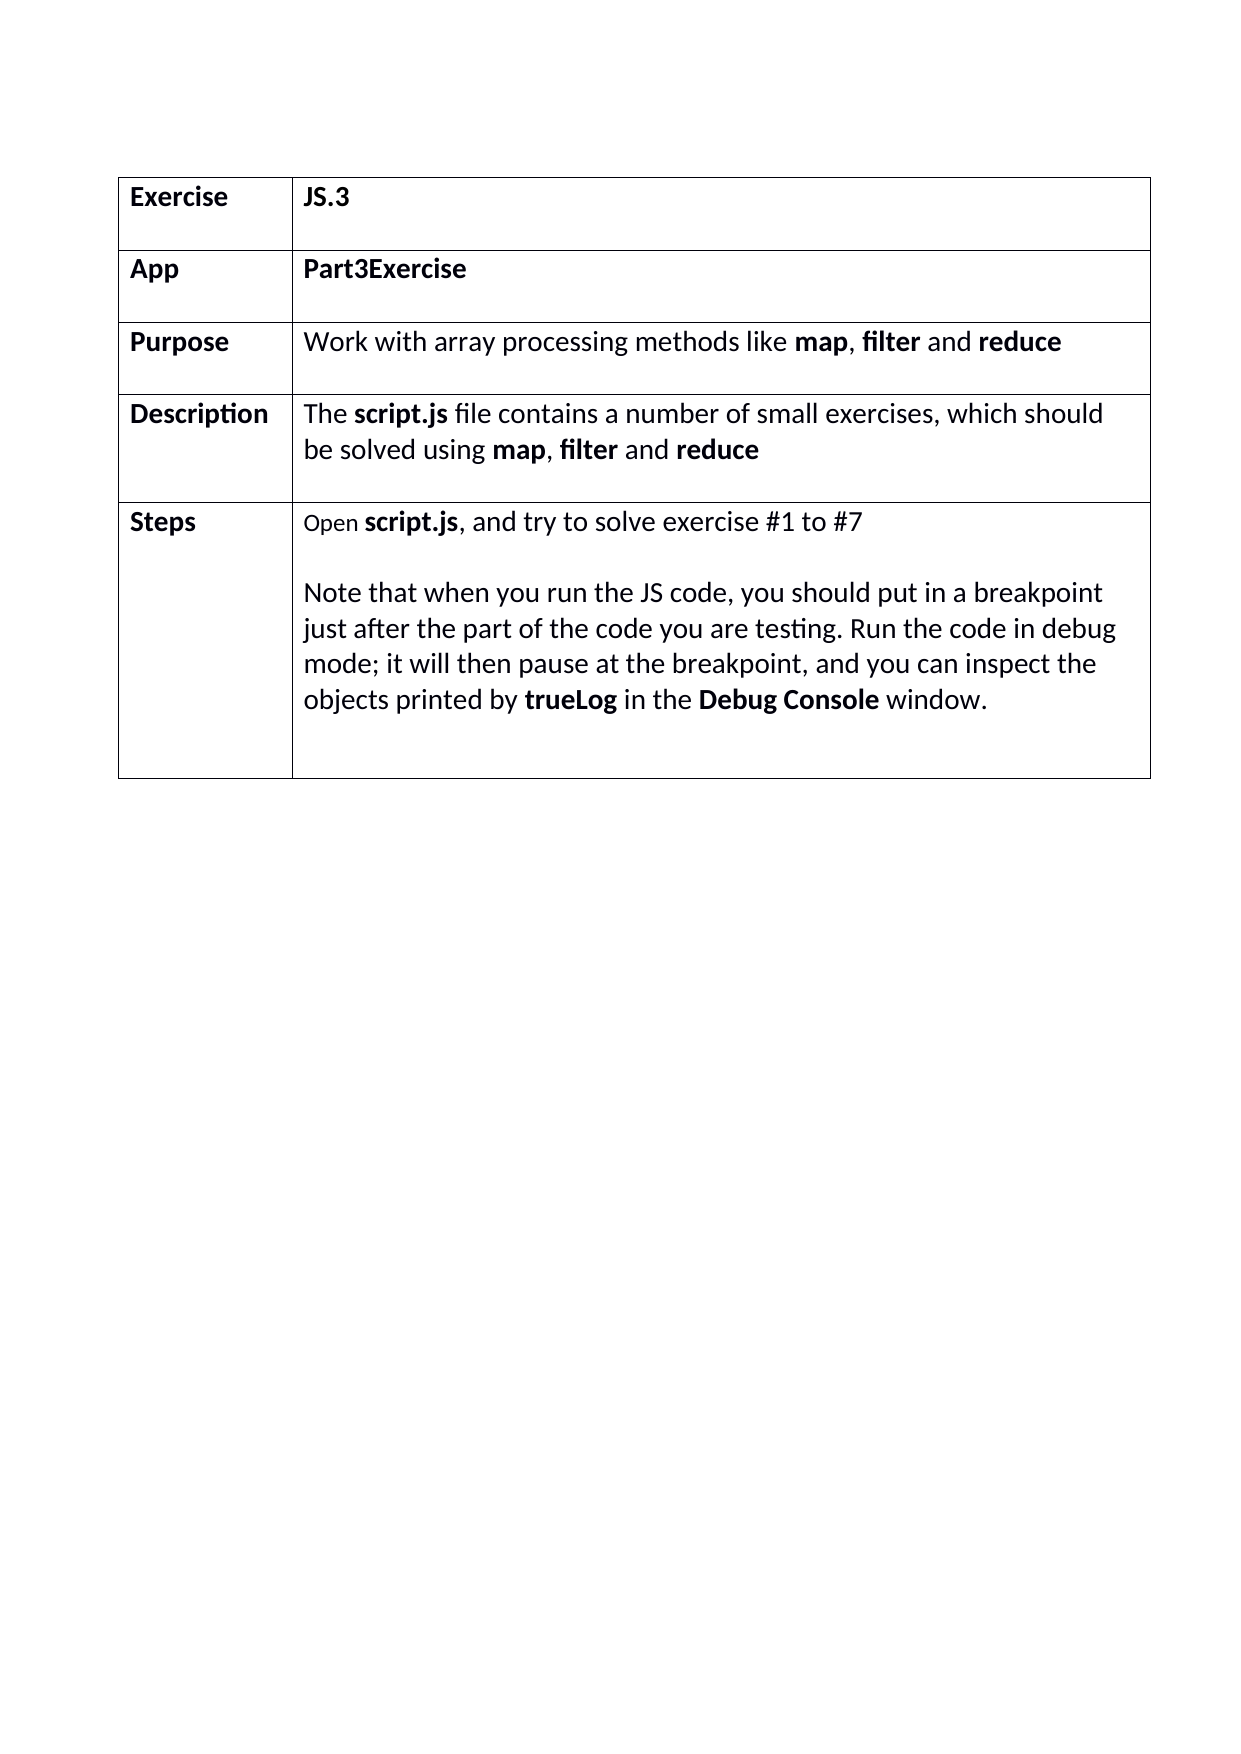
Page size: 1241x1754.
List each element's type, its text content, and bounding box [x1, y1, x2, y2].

table_cell Work with array processing methods like map, filter and reduce [293, 323, 1150, 394]
table_cell Part3Exercise [293, 251, 1150, 322]
table_cell App [119, 251, 292, 322]
table_header JS.3 [293, 178, 1150, 249]
table_cell Open script.js, and try to solve exercise #1 to #7 Note that when you run the JS code, you should put in a breakpoint just after the part of the code you are testing. Run the code in debug mode; it will then pause at the breakpoint, and you can inspect the objects printed by trueLog in the Debug Console window. [293, 503, 1150, 778]
table_cell Purpose [119, 323, 292, 394]
table_cell Steps [119, 503, 292, 778]
table_cell Description [119, 395, 292, 502]
table_cell The script.js file contains a number of small exercises, which should be solved using map, filter and reduce [293, 395, 1150, 502]
table_header Exercise [119, 178, 292, 249]
